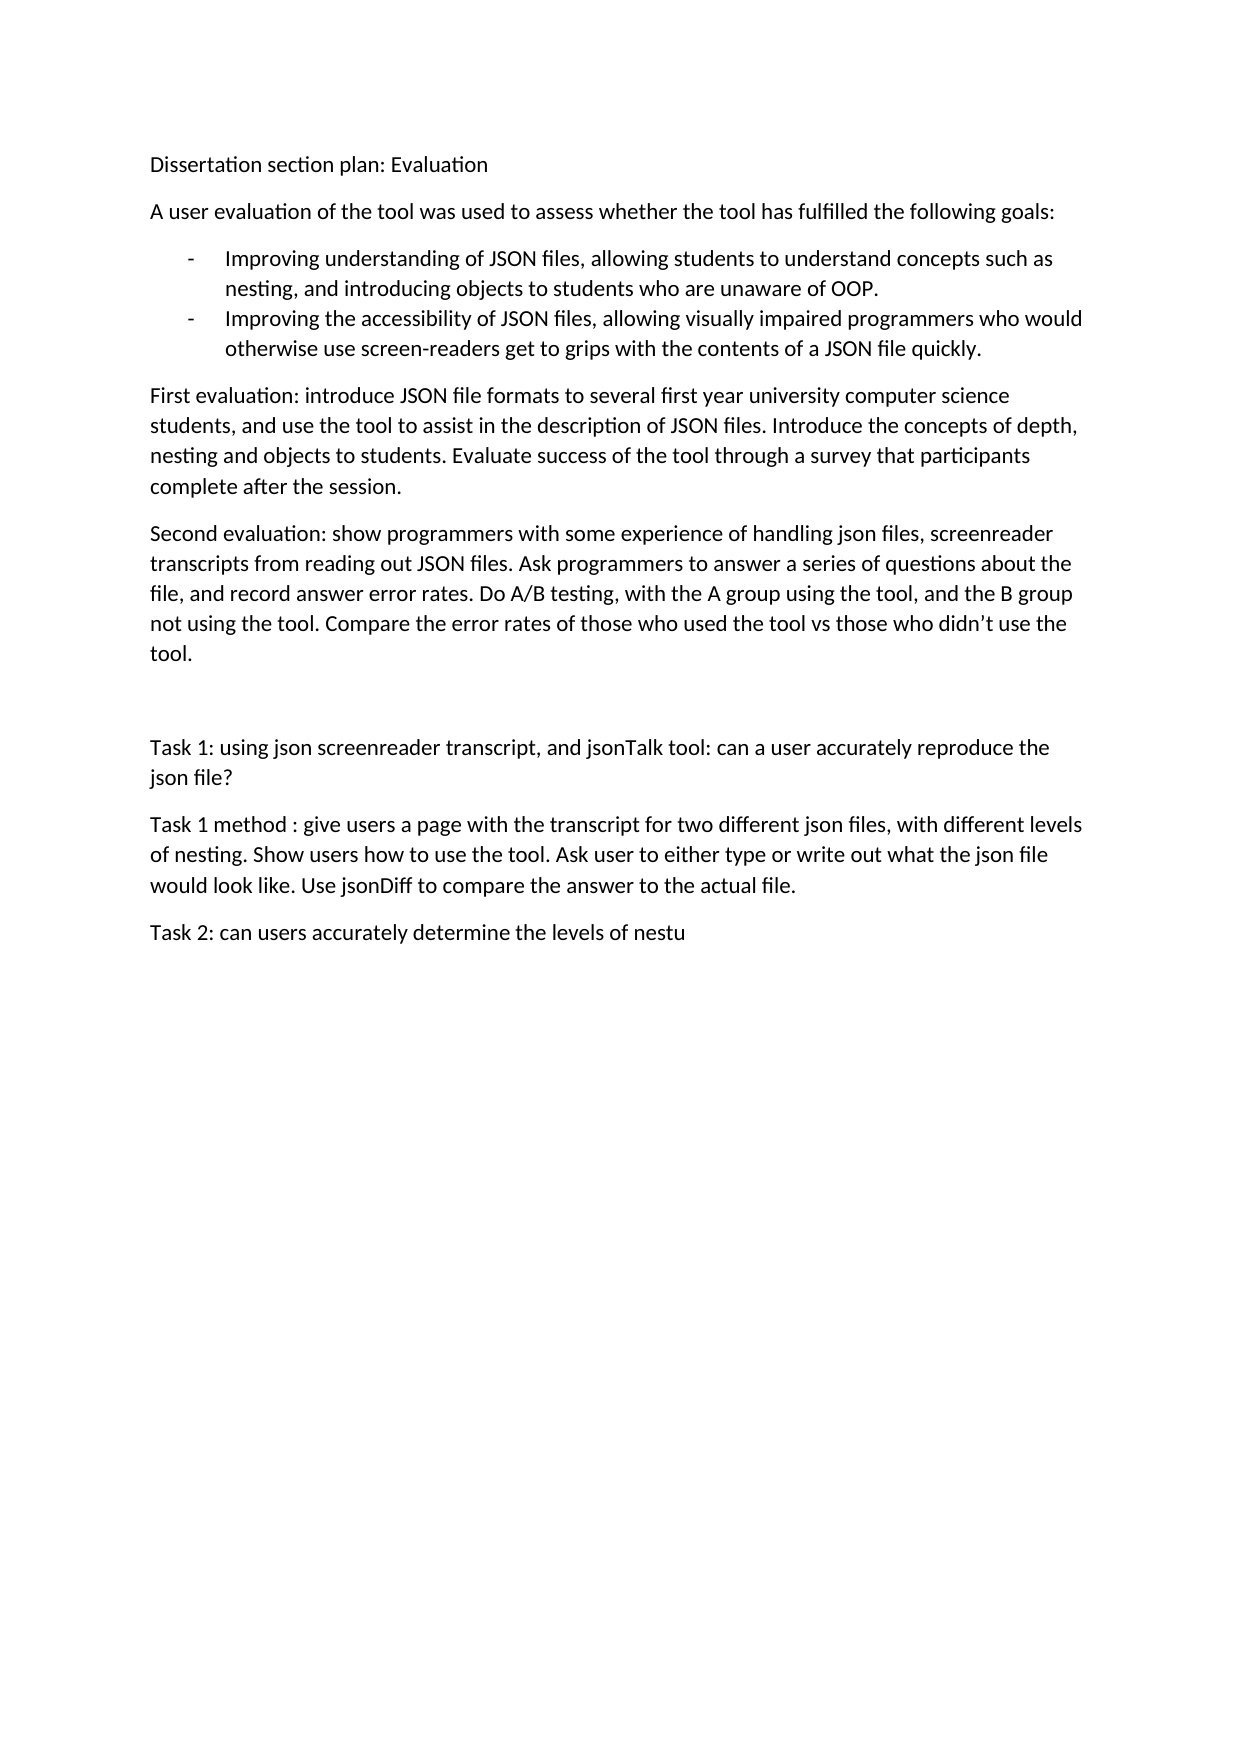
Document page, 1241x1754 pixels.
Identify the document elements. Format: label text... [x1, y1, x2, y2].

list Improving the accessibility of JSON files, allowing visually impaired programmers who would otherwise use screen-readers get to grips with the contents of a JSON file quickly. [187, 304, 1090, 362]
text Second evaluation: show programmers with some experience of handling json files, screenreader transcripts from reading out JSON files. Ask programmers to answer a series of questions about the file, and record answer error rates. Do A/B testing, with the A group using the tool, and the B group not using the tool. Compare the error rates of those who used the tool vs those who didn’t use the tool. [150, 519, 1090, 668]
text First evaluation: introduce JSON file formats to several first year university computer science students, and use the tool to assist in the description of JSON files. Introduce the concepts of depth, nesting and objects to students. Evaluate success of the tool through a survey that participants complete after the session. [150, 381, 1090, 500]
text A user evaluation of the tool was used to assess whether the tool has fulfilled the following goals: [150, 197, 1090, 225]
text Task 1: using json screenreader transcript, and jsonTalk tool: can a user accurately reproduce the json file? [150, 733, 1090, 792]
list Improving understanding of JSON files, allowing students to understand concepts such as nesting, and introducing objects to students who are unaware of OOP. [187, 244, 1090, 302]
text Task 2: can users accurately determine the levels of nestu [150, 918, 1090, 946]
text Dissertation section plan: Evaluation [150, 150, 1090, 178]
text Task 1 method : give users a page with the transcript for two different json files, with different levels of nesting. Show users how to use the tool. Ask user to either type or write out what the json file would look like. Use jsonDiff to compare the answer to the actual file. [150, 810, 1090, 899]
